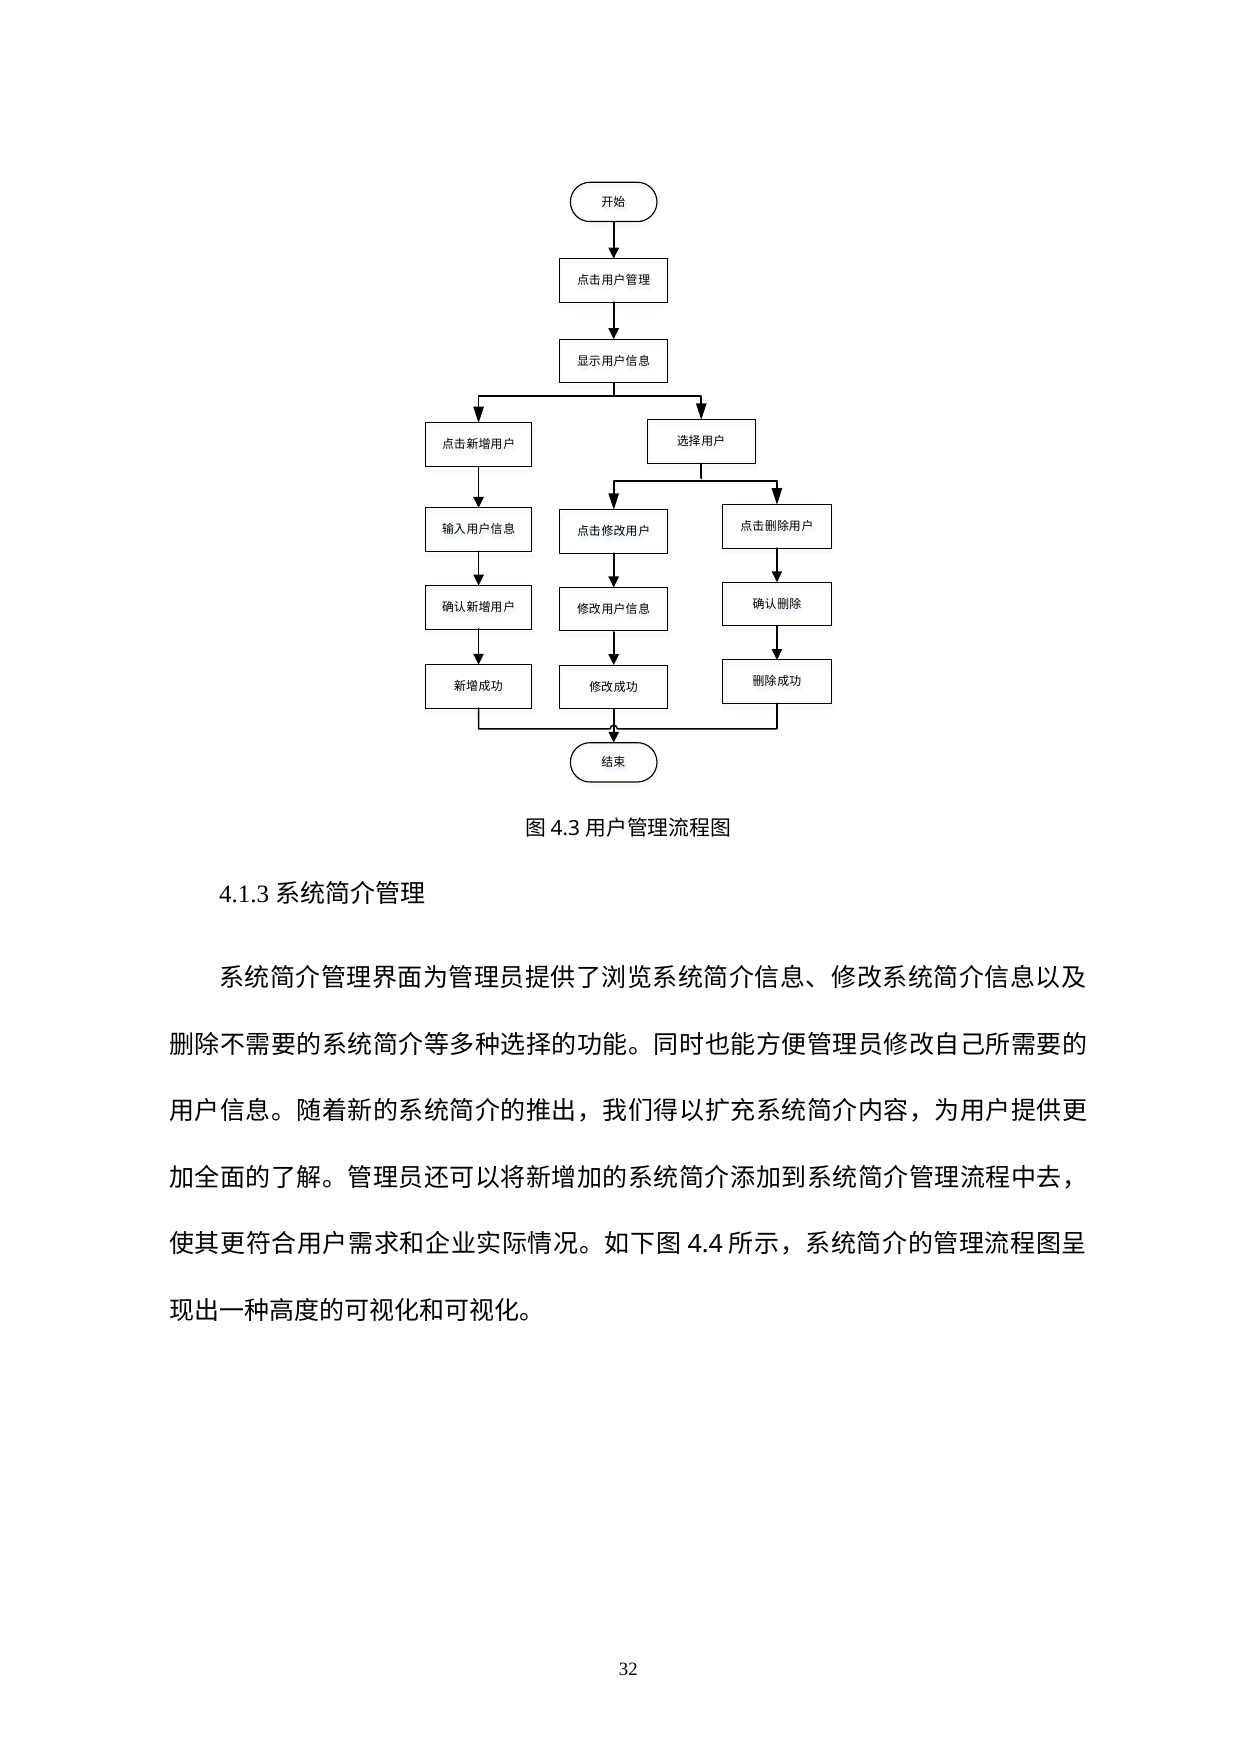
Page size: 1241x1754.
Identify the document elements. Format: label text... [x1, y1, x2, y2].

text 图4.3 用户管理流程图 [169, 810, 1087, 843]
text 系统简介管理界面为管理员提供了浏览系统简介信息、修改系统简介信息以及删除不需要的系统简介等多种选择的功能。同时也能方便管理员修改自己所需要的用户信息。随着新的系统简介的推出，我们得以扩充系统简介内容，为用户提供更加全面的了解。管理员还可以将新增加的系统简介添加到系统简介管理流程中去，使其更符合用户需求和企业实际情况。如下图4.4所示，系统简介的管理流程图呈现出一种高度的可视化和可视化。 [169, 943, 1087, 1341]
subtitle 4.1.3 系统简介管理 [169, 858, 1087, 924]
